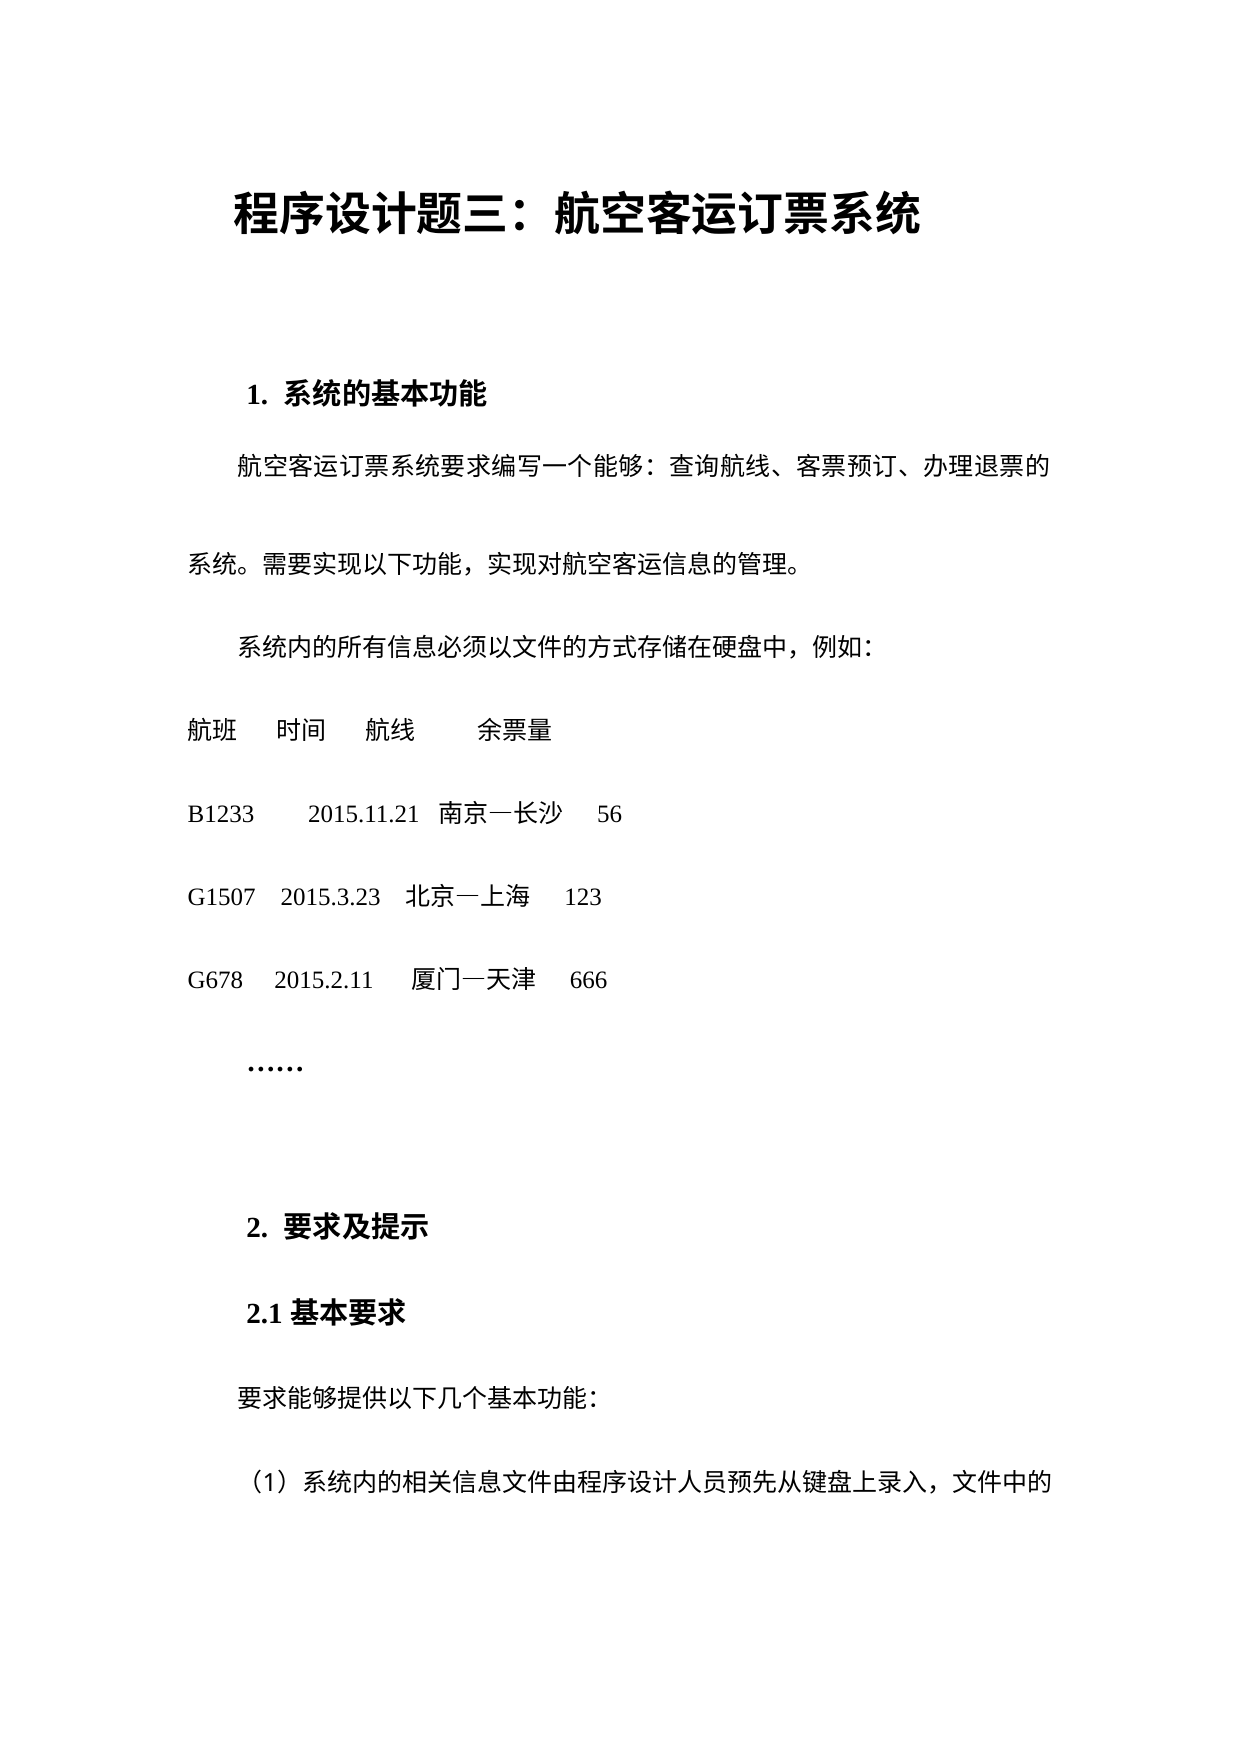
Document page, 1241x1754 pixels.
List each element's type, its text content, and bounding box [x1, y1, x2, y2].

text B1233 2015.11.21 南京—长沙 56 [187, 779, 1053, 844]
text …… [187, 1029, 1053, 1094]
list 系统的基本功能 [246, 359, 1053, 424]
text 2.1 基本要求 [246, 1278, 1053, 1343]
text 系统内的所有信息必须以文件的方式存储在硬盘中，例如： [187, 613, 1053, 678]
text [187, 1448, 1053, 1513]
text 要求能够提供以下几个基本功能： [187, 1364, 1053, 1429]
text 程序设计题三：航空客运订票系统 [187, 162, 1053, 259]
text 航班 时间 航线 余票量 [187, 696, 1053, 761]
text 航空客运订票系统要求编写一个能够：查询航线、客票预订、办理退票的系统。需要实现以下功能，实现对航空客运信息的管理。 [187, 432, 1053, 595]
text G1507 2015.3.23 北京—上海 123 [187, 862, 1053, 927]
text G678 2015.2.11 厦门—天津 666 [187, 946, 1053, 1011]
list 要求及提示 [246, 1192, 1053, 1257]
